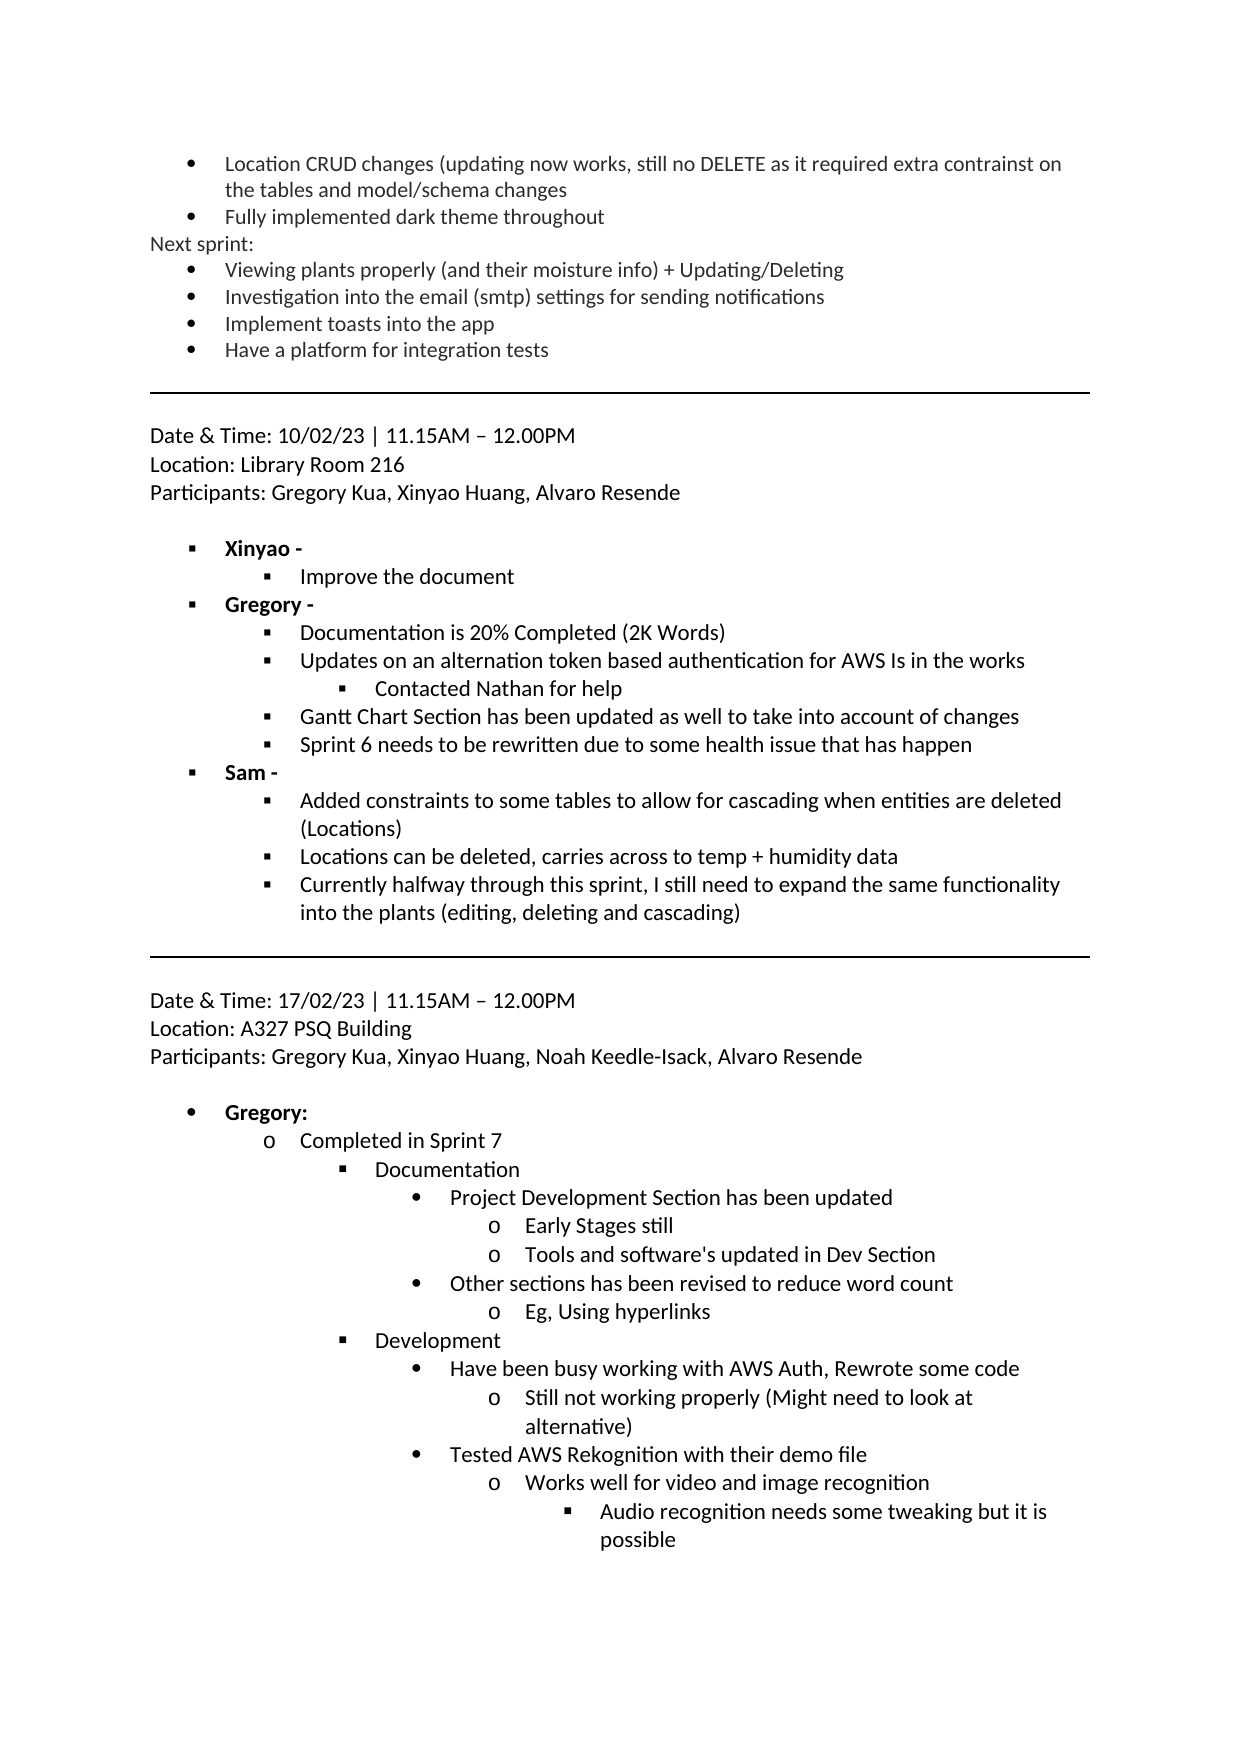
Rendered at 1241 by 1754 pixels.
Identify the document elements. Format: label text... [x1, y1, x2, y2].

list Early Stages still [487, 1211, 1090, 1240]
list Gregory: [187, 1098, 1090, 1126]
list Have been busy working with AWS Auth, Rewrote some code [412, 1354, 1090, 1383]
list Other sections has been revised to reduce word count [412, 1269, 1090, 1297]
text Date & Time: 17/02/23 | 11.15AM – 12.00PM [150, 986, 1090, 1014]
list Development [337, 1327, 1090, 1354]
list Currently halfway through this sprint, I still need to expand the same functionality into the plants (editing, deleting and cascading) [262, 870, 1090, 926]
list Contacted Nathan for help [337, 674, 1090, 702]
list Updates on an alternation token based authentication for AWS Is in the works [262, 646, 1090, 674]
list Viewing plants properly (and their moisture info) + Updating/Deleting [187, 257, 1090, 283]
list Tested AWS Rekognition with their demo file [412, 1440, 1090, 1468]
text Next sprint: [150, 230, 1090, 257]
text Participants: Gregory Kua, Xinyao Huang, Noah Keedle-Isack, Alvaro Resende [150, 1042, 1090, 1070]
list Implement toasts into the app [187, 310, 1090, 337]
list Still not working properly (Might need to look at alternative) [487, 1383, 1090, 1440]
text Date & Time: 10/02/23 | 11.15AM – 12.00PM [150, 422, 1090, 450]
list Added constraints to some tables to allow for cascading when entities are deleted (Locations) [262, 786, 1090, 842]
list Fully implemented dark theme throughout [187, 203, 1090, 230]
list Sprint 6 needs to be rewritten due to some health issue that has happen [262, 730, 1090, 758]
list Gregory - [187, 590, 1090, 618]
list Locations can be deleted, carries across to temp + humidity data [262, 842, 1090, 870]
list Investigation into the email (smtp) settings for sending notifications [187, 283, 1090, 310]
text Location: Library Room 216 [150, 450, 1090, 478]
list Documentation is 20% Completed (2K Words) [262, 618, 1090, 646]
list Have a platform for integration tests [187, 337, 1090, 363]
list Works well for video and image recognition [487, 1468, 1090, 1497]
list Documentation [337, 1155, 1090, 1183]
list Audio recognition needs some tweaking but it is possible [562, 1497, 1090, 1553]
list Completed in Sprint 7 [262, 1126, 1090, 1155]
list Location CRUD changes (updating now works, still no DELETE as it required extra contrainst on the tables and model/schema changes [187, 150, 1090, 203]
list Eg, Using hyperlinks [487, 1297, 1090, 1327]
list Gantt Chart Section has been updated as well to take into account of changes [262, 702, 1090, 730]
list Xinyao - [187, 534, 1090, 562]
text Location: A327 PSQ Building [150, 1014, 1090, 1042]
list Tools and software's updated in Dev Section [487, 1240, 1090, 1269]
list Sam - [187, 758, 1090, 786]
text Participants: Gregory Kua, Xinyao Huang, Alvaro Resende [150, 478, 1090, 506]
list Improve the document [262, 562, 1090, 590]
list Project Development Section has been updated [412, 1183, 1090, 1211]
